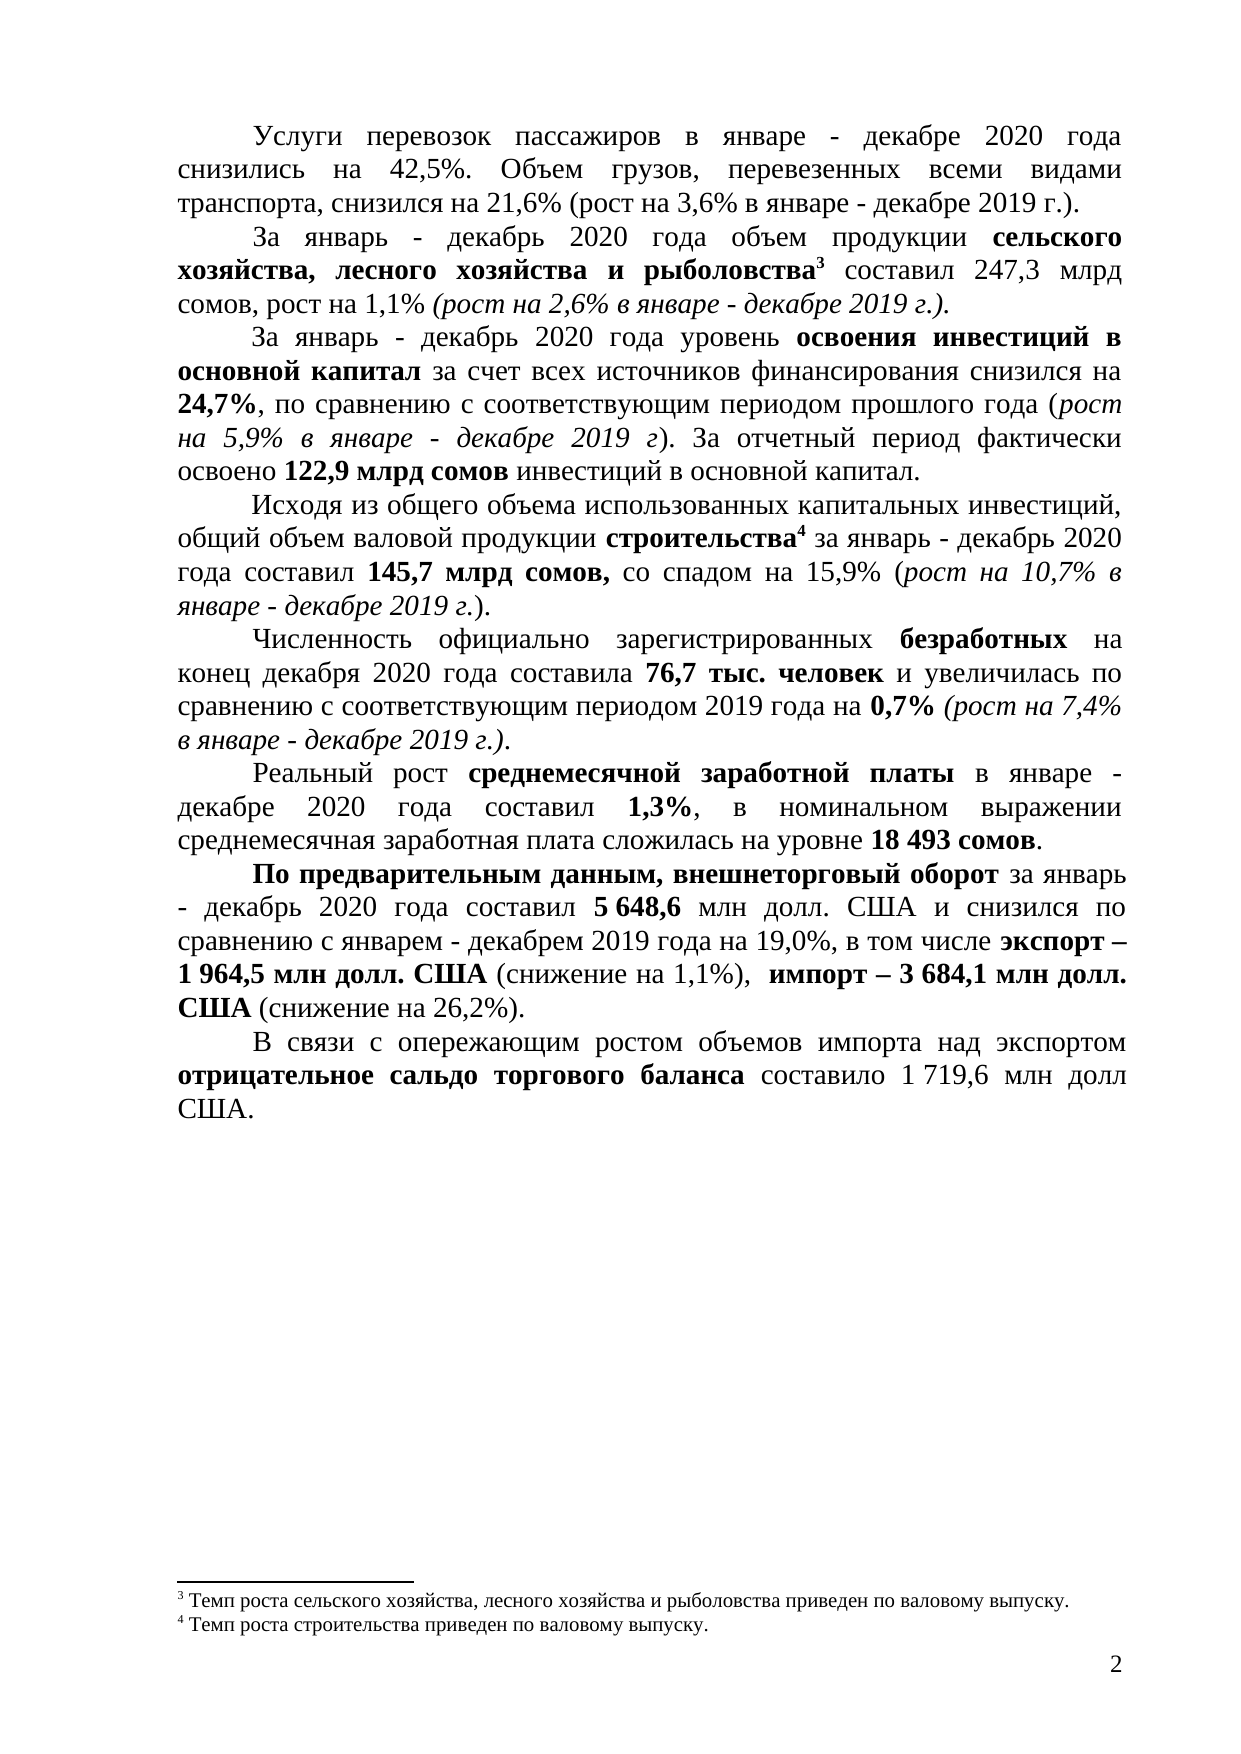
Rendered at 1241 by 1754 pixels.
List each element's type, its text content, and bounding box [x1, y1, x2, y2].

text За январь - декабрь 2020 года объем продукции сельского хозяйства, лесного хозяйства и рыболовства составил 247,3 млрд сомов, рост на 1,1% (рост на 2,6% в январе - декабре 2019 г.). [177, 219, 1122, 319]
text Численность официально зарегистрированных безработных на конец декабря 2020 года составила 76,7 тыс. человек и увеличилась по сравнению с соответствующим периодом 2019 года на 0,7% (рост на 7,4% в январе - декабре 2019 г.). [177, 621, 1122, 755]
text В связи с опережающим ростом объемов импорта над экспортом отрицательное сальдо торгового баланса составило 1 719,6 млн долл США. [177, 1024, 1127, 1124]
text Услуги перевозок пассажиров в январе - декабре 2020 года снизились на 42,5%. Объем грузов, перевезенных всеми видами транспорта, снизился на 21,6% (рост на 3,6% в январе - декабре 2019 г.). [177, 118, 1122, 219]
text Реальный рост среднемесячной заработной платы в январе - декабре 2020 года составил 1,3%, в номинальном выражении среднемесячная заработная плата сложилась на уровне 18 493 сомов. [177, 755, 1122, 856]
text Исходя из общего объема использованных капитальных инвестиций, общий объем валовой продукции строительства за январь - декабрь 2020 года составил 145,7 млрд сомов, со спадом на 15,9% (рост на 10,7% в январе - декабре 2019 г.). [177, 487, 1122, 621]
text За январь - декабрь 2020 года уровень освоения инвестиций в основной капитал за счет всех источников финансирования снизился на 24,7%, по сравнению с соответствующим периодом прошлого года (рост на 5,9% в январе - декабре 2019 г). За отчетный период фактически освоено 122,9 млрд сомов инвестиций в основной капитал. [177, 319, 1122, 487]
text По предварительным данным, внешнеторговый оборот за январь - декабрь 2020 года составил 5 648,6 млн долл. США и снизился по сравнению с январем - декабрем 2019 года на 19,0%, в том числе экспорт – 1 964,5 млн долл. США (снижение на 1,1%), импорт – 3 684,1 млн долл. США (снижение на 26,2%). [177, 856, 1127, 1024]
